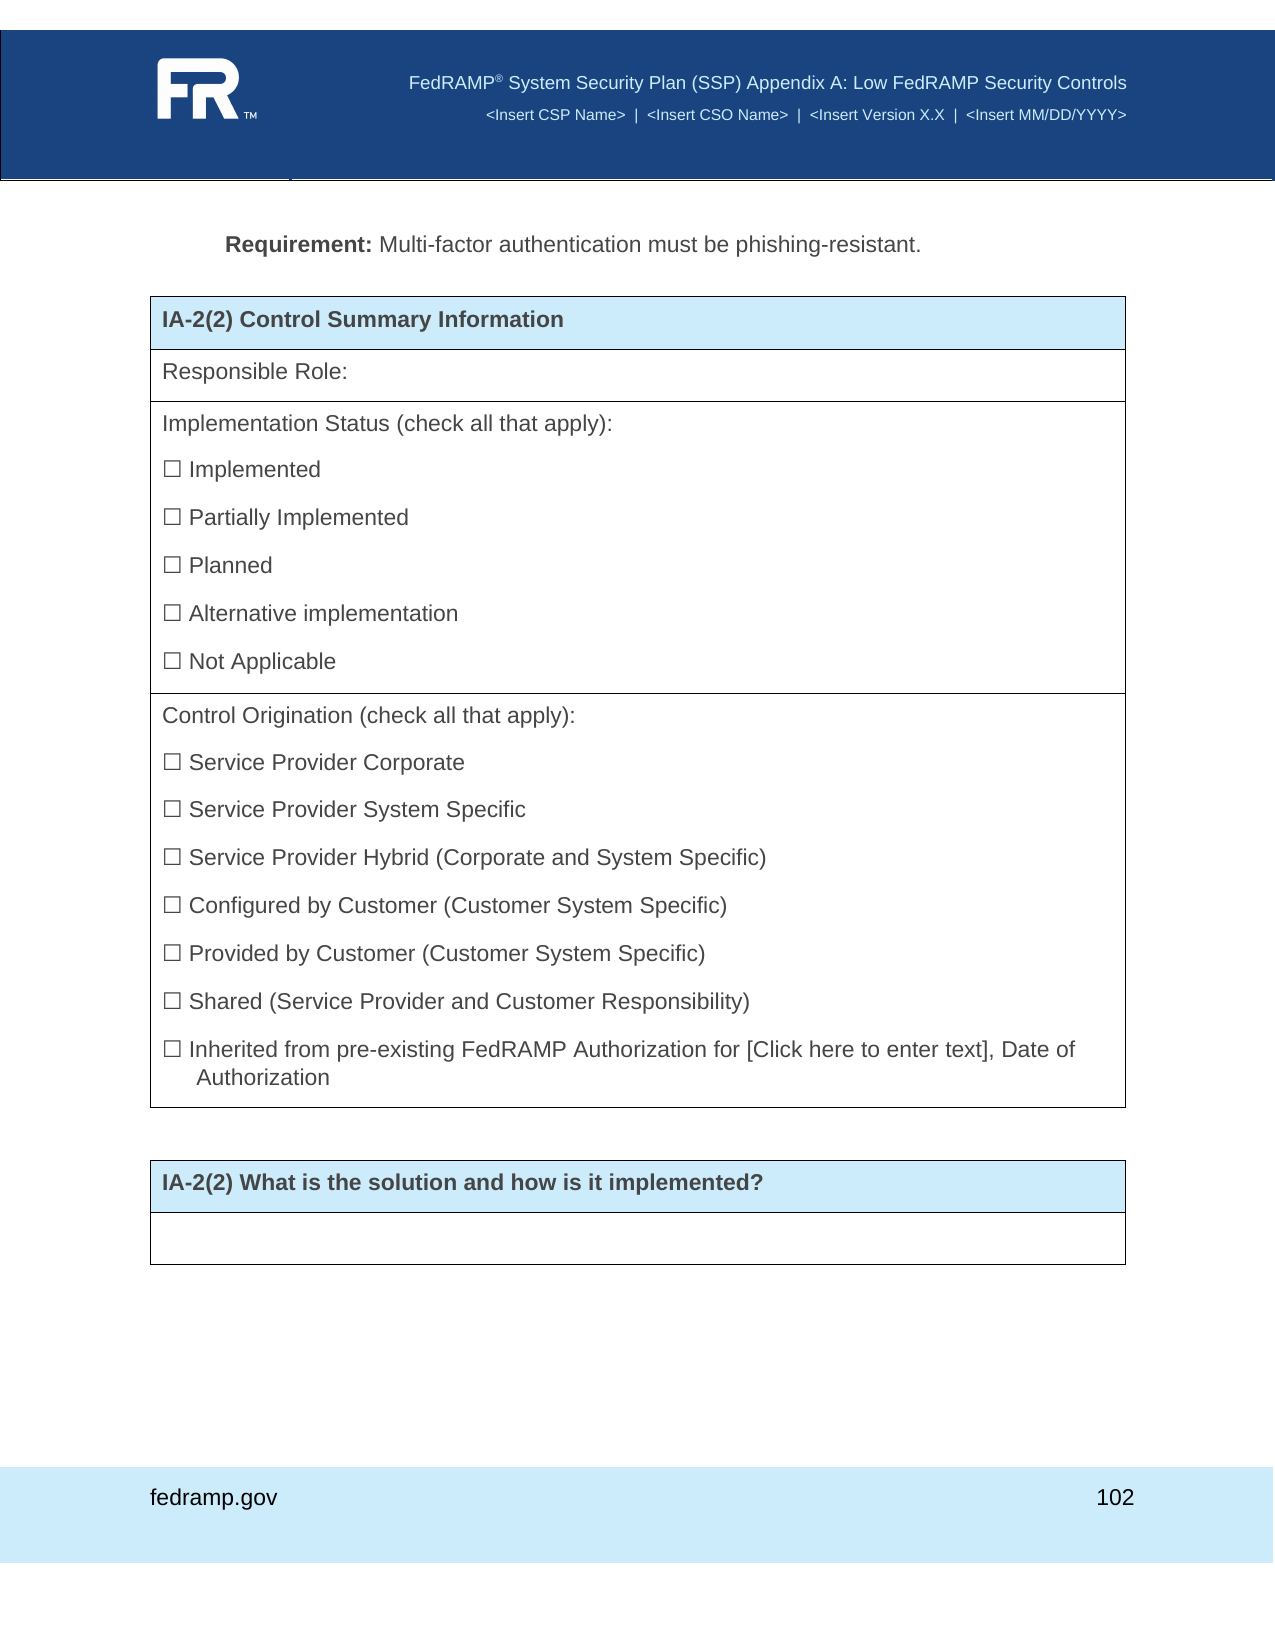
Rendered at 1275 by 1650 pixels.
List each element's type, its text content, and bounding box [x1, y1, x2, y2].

table_cell Control Origination (check all that apply): Service Provider Corporate Service Provider System Specific Service Provider Hybrid (Corporate and System Specific) Configured by Customer (Customer System Specific) Provided by Customer (Customer System Specific) Shared (Service Provider and Customer Responsibility) Inherited from pre-existing FedRAMP Authorization for [Click here to enter text], Date of Authorization [151, 694, 1125, 1107]
table_cell [151, 1213, 1125, 1264]
text Requirement: Multi-factor authentication must be phishing-resistant. [150, 231, 1125, 258]
table_cell Responsible Role: [151, 350, 1125, 401]
table_cell Implementation Status (check all that apply): Implemented Partially Implemented Planned Alternative implementation Not Applicable [151, 402, 1125, 693]
picture [157, 58, 257, 119]
table_header IA-2(2) What is the solution and how is it implemented? [151, 1161, 1125, 1212]
table_header IA-2(2) Control Summary Information [151, 297, 1125, 349]
